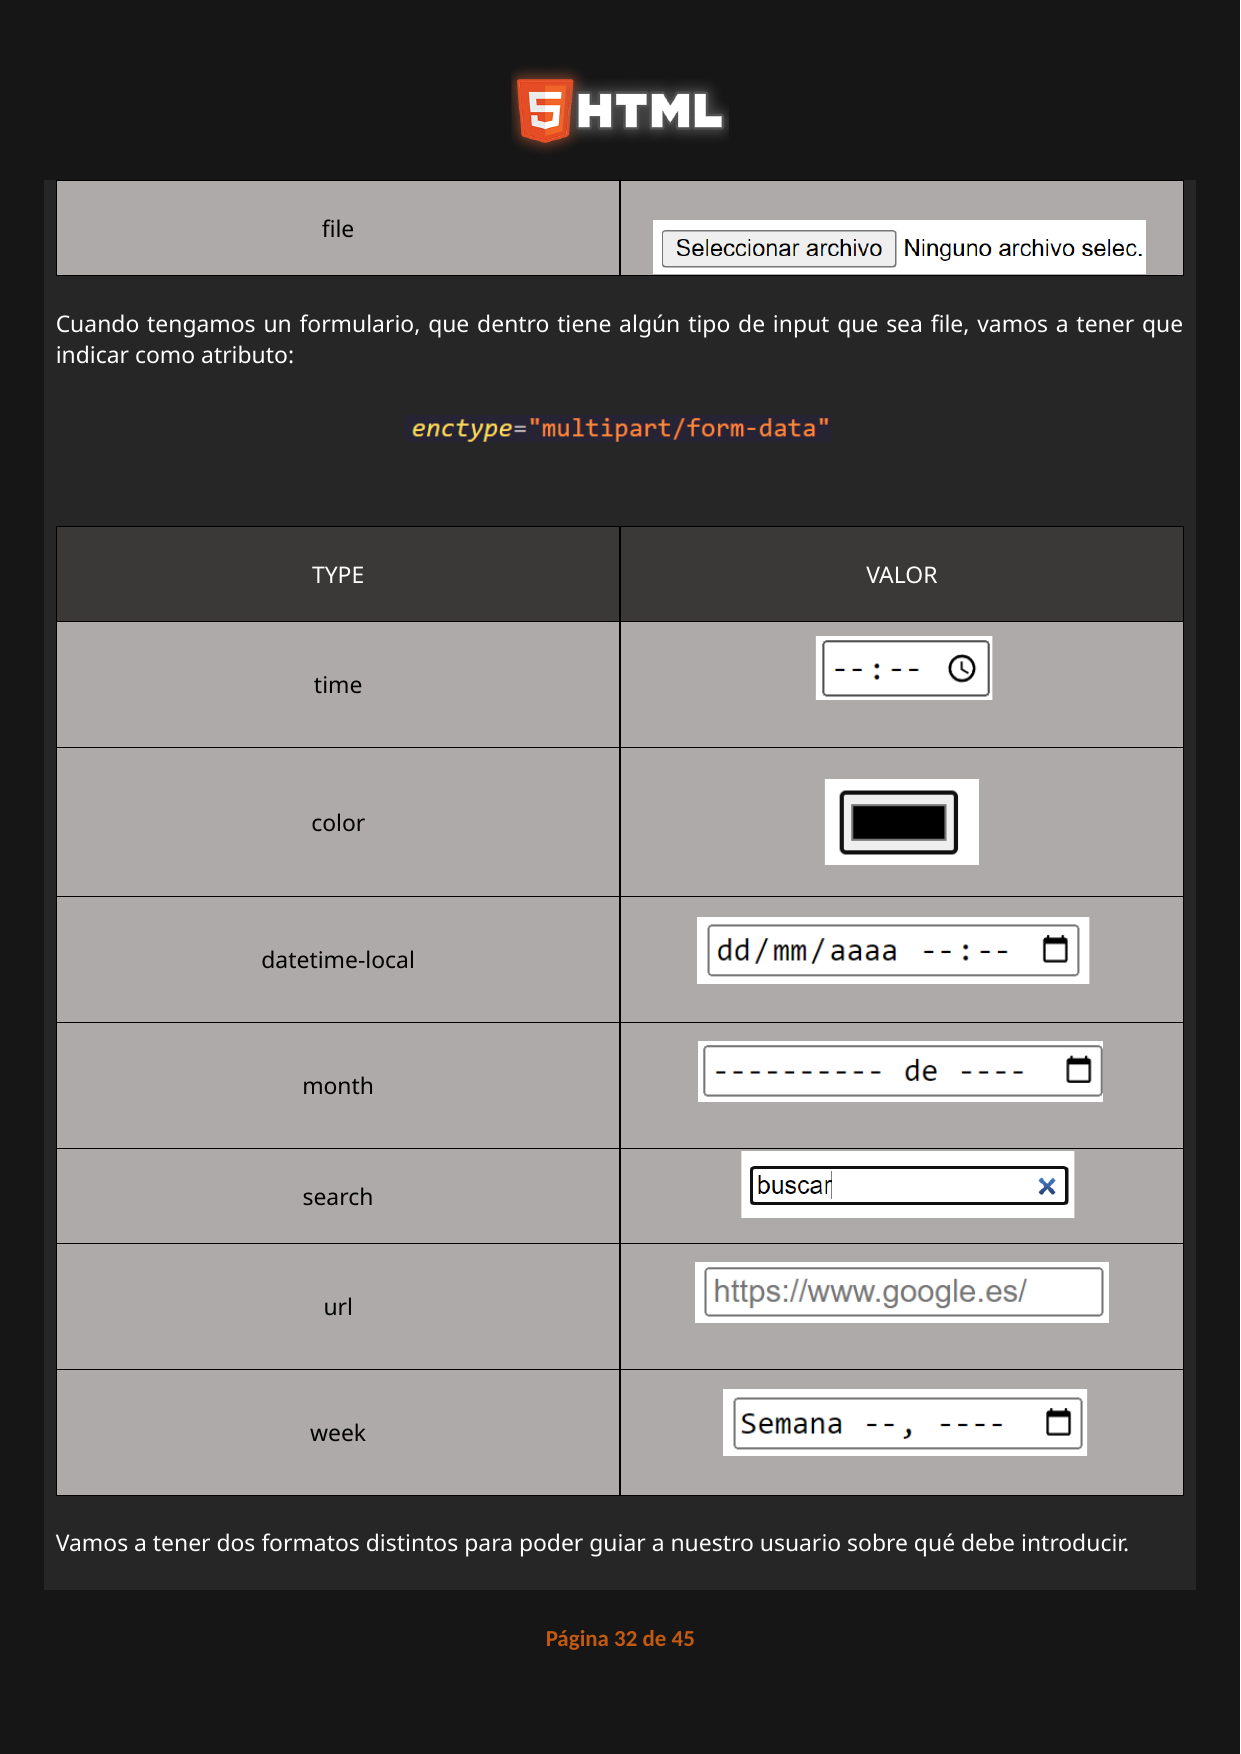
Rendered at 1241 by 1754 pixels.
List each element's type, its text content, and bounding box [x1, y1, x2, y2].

picture [824, 779, 979, 865]
picture [695, 917, 1089, 983]
picture [740, 1151, 1075, 1217]
picture [403, 415, 832, 440]
picture [696, 1041, 1103, 1102]
picture [721, 1389, 1088, 1455]
picture [652, 220, 1145, 273]
picture [511, 35, 729, 180]
picture [693, 1262, 1110, 1322]
picture [814, 636, 992, 699]
